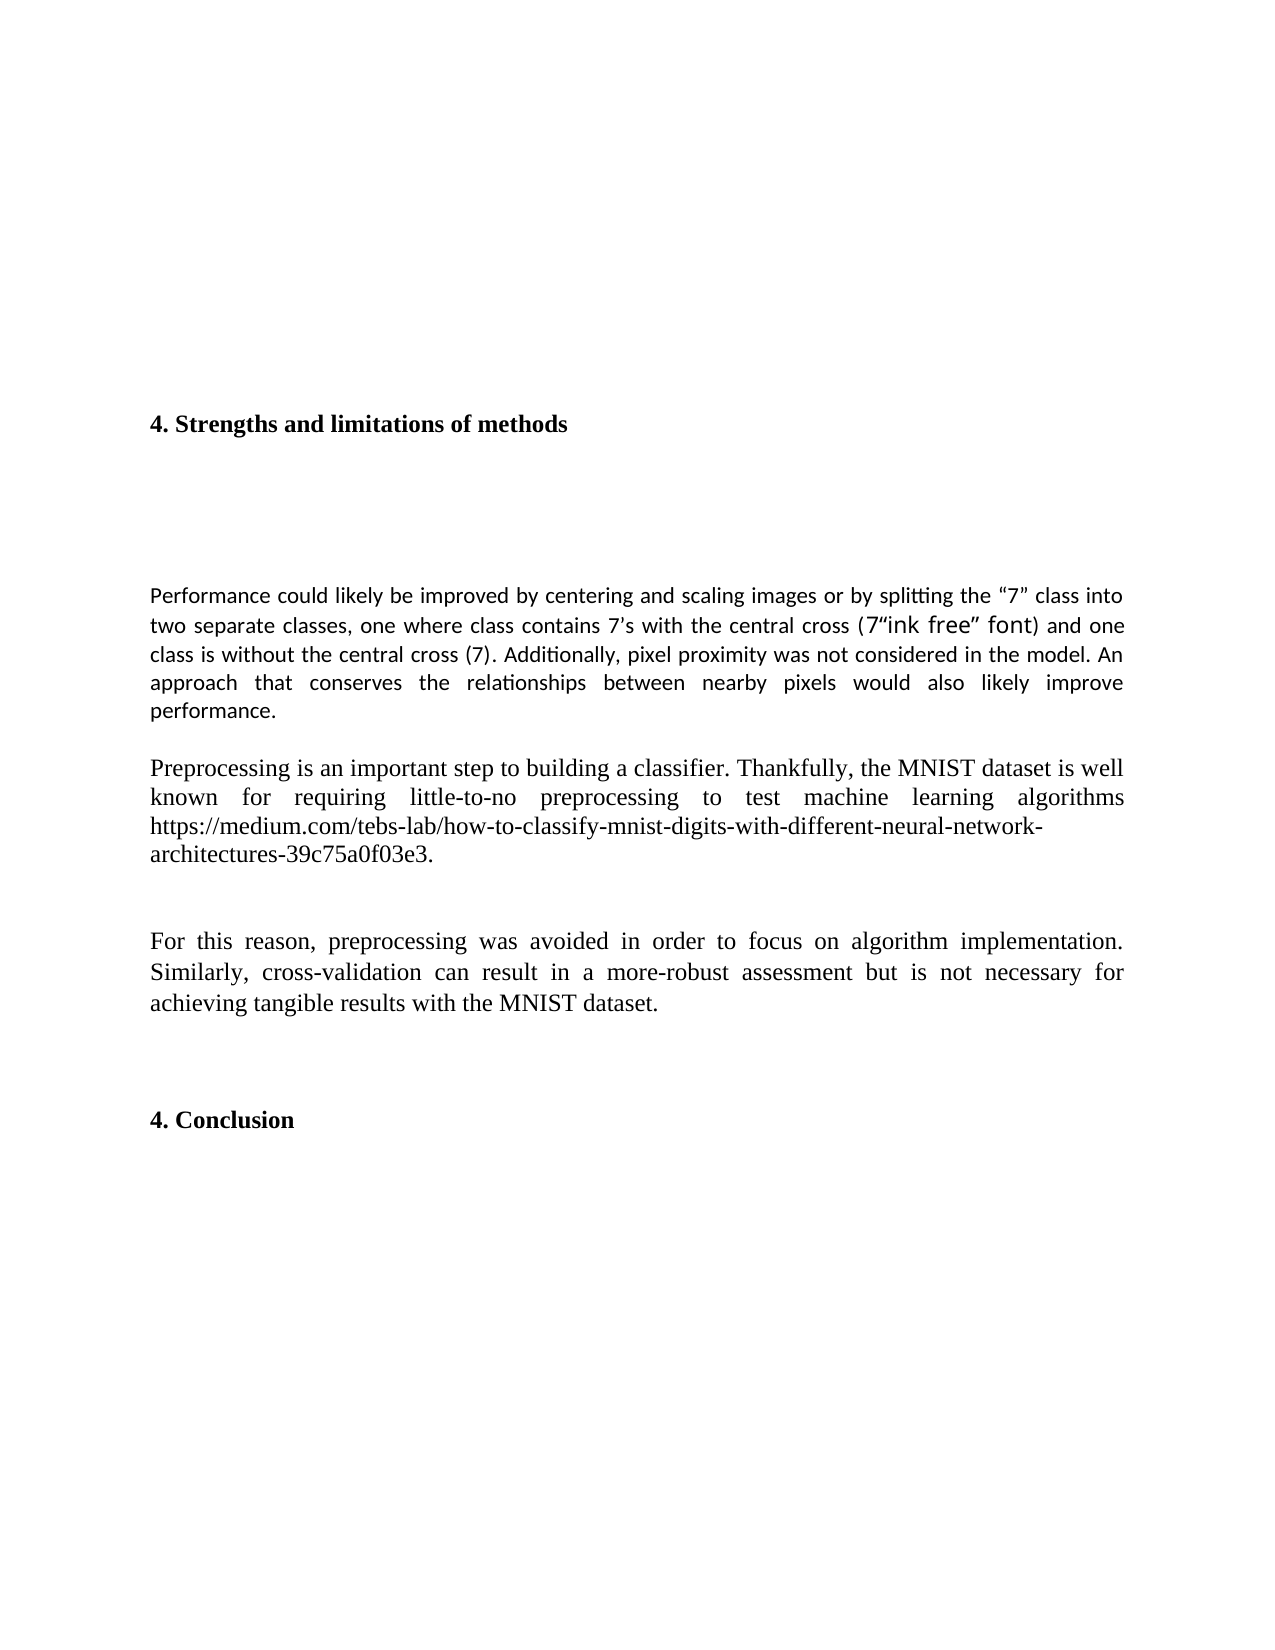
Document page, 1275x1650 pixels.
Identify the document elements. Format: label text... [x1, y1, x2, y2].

text Performance could likely be improved by centering and scaling images or by splitting the “7” class into two separate classes, one where class contains 7’s with the central cross (7“ink free” font) and one class is without the central cross (7). Additionally, pixel proximity was not considered in the model. An approach that conserves the relationships between nearby pixels would also likely improve performance. [150, 581, 1125, 724]
text Preprocessing is an important step to building a classifier. Thankfully, the MNIST dataset is well known for requiring little-to-no preprocessing to test machine learning algorithms https://medium.com/tebs-lab/how-to-classify-mnist-digits-with-different-neural-network-architectures-39c75a0f03e3. [150, 753, 1125, 868]
text 4. Conclusion [150, 1105, 1125, 1134]
text For this reason, preprocessing was avoided in order to focus on algorithm implementation. Similarly, cross-validation can result in a more-robust assessment but is not necessary for achieving tangible results with the MNIST dataset. [150, 926, 1125, 1017]
text 4. Strengths and limitations of methods [150, 409, 1125, 437]
